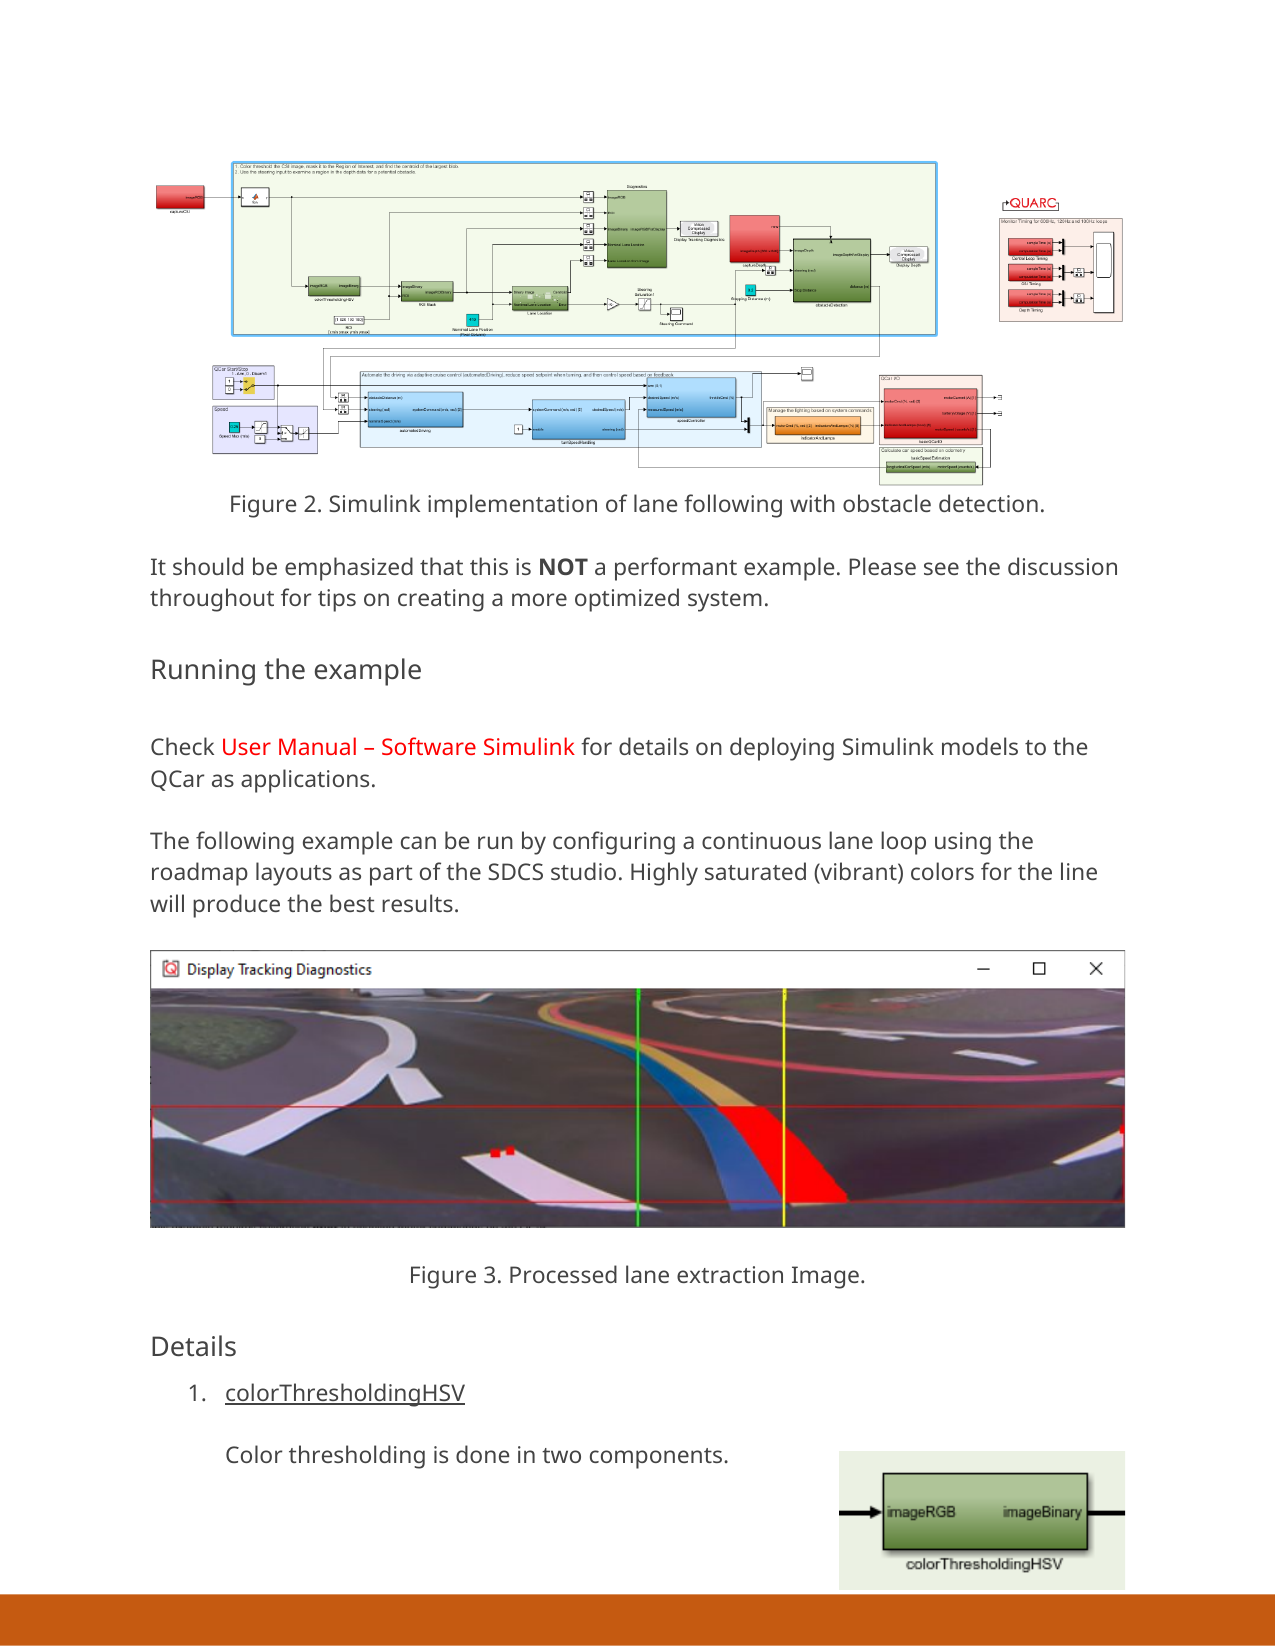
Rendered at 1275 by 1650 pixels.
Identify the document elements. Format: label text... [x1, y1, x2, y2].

text Figure 2. Simulink implementation of lane following with obstacle detection. [150, 489, 1125, 519]
text Figure 3. Processed lane extraction Image. [150, 1258, 1125, 1290]
picture [150, 150, 1125, 489]
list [187, 1377, 1125, 1470]
text Check User Manual – Software Simulink for details on deploying Simulink models to the QCar as applications. The following example can be run by configuring a continuous lane loop using the roadmap layouts as part of the SDCS studio. Highly saturated (vibrant) colors for the line will produce the best results. [150, 731, 1125, 919]
subtitle Running the example [150, 651, 1125, 688]
picture [839, 1451, 1125, 1590]
subtitle Details [150, 1327, 1125, 1364]
picture [150, 950, 1125, 1228]
text It should be emphasized that this is NOT a performant example. Please see the discussion throughout for tips on creating a more optimized system. [150, 551, 1125, 613]
